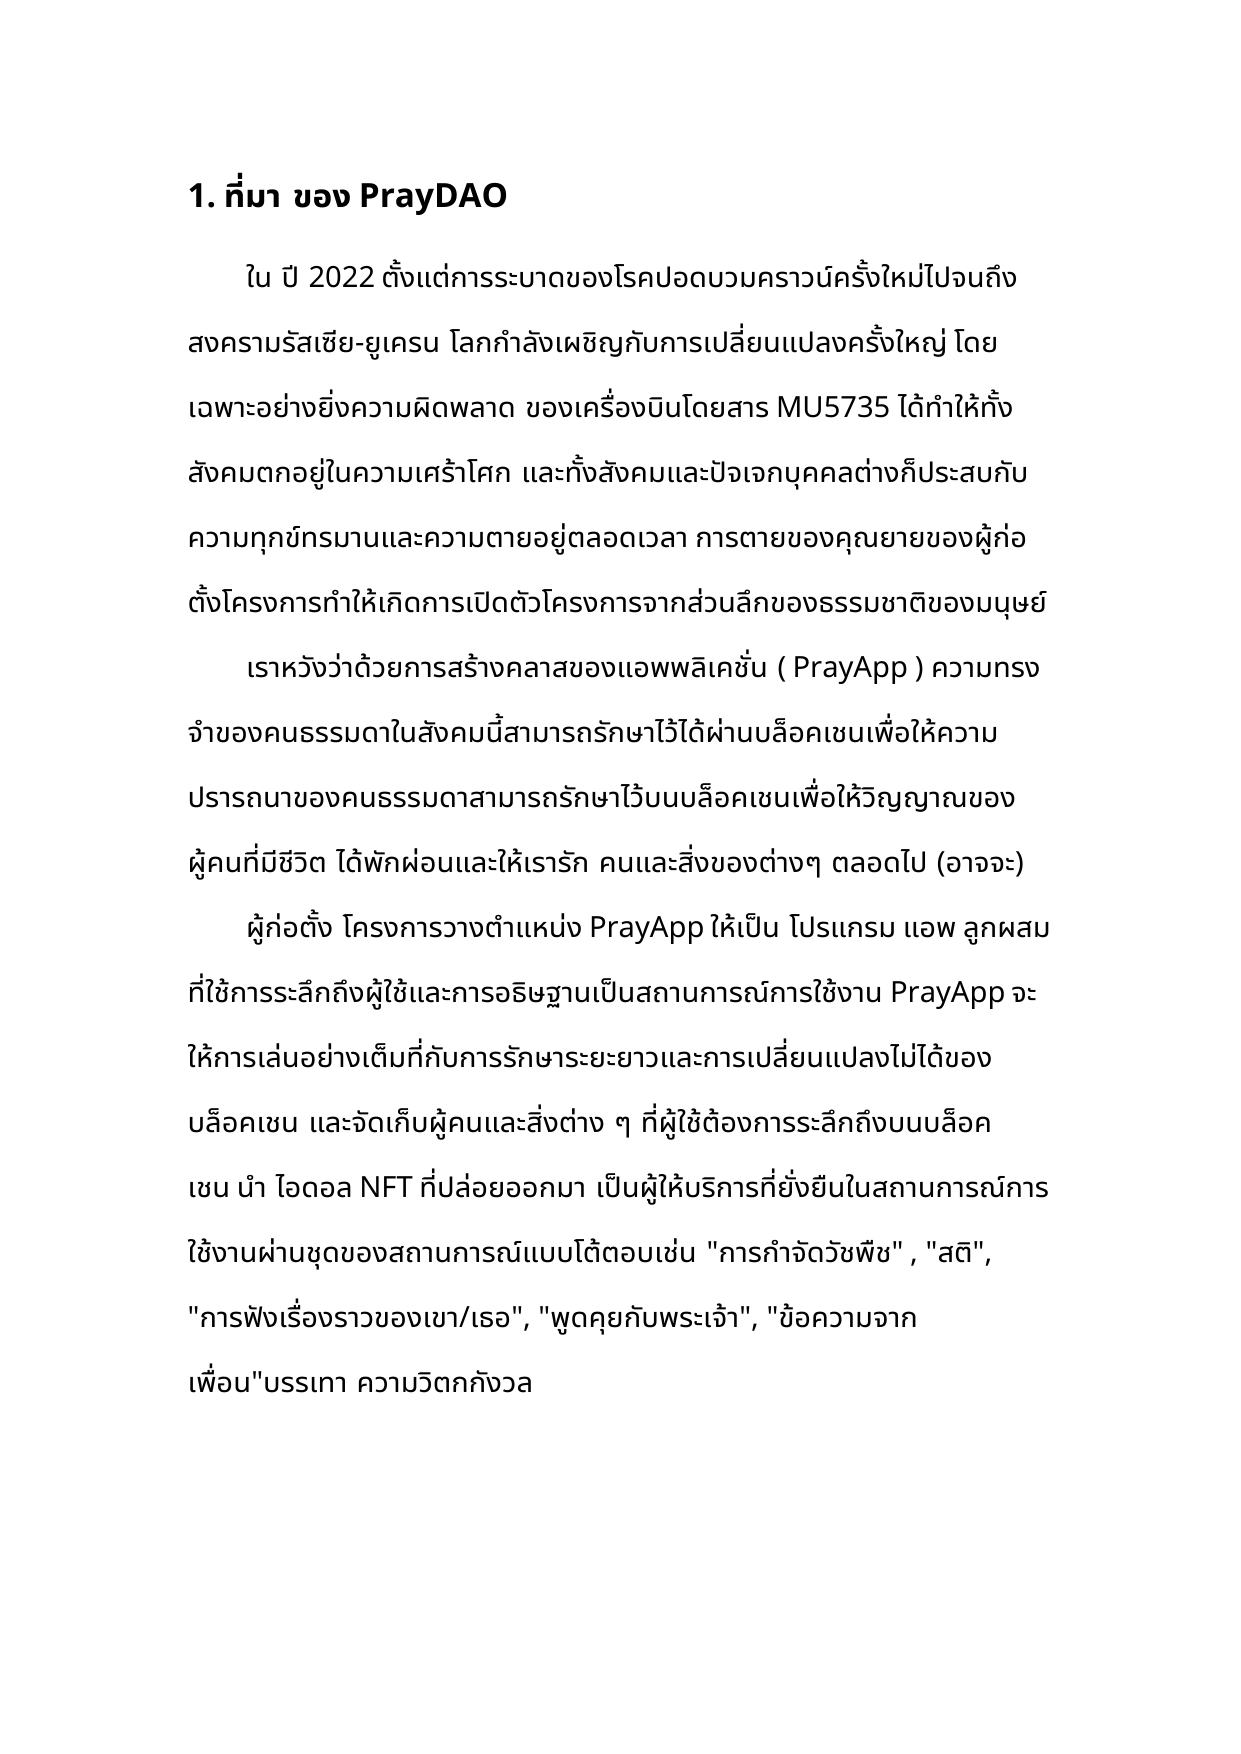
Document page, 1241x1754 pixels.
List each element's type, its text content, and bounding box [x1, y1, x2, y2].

text ผู้ก่อตั้ง โครงการวางตำแหน่ง PrayAppให้เป็น โปรแกรม แอพ ลูกผสม ที่ใช้การระลึกถึงผู้ใช้และการอธิษฐานเป็นสถานการณ์การใช้งาน PrayAppจะให้การเล่นอย่างเต็มที่กับการรักษาระยะยาวและการเปลี่ยนแปลงไม่ได้ของบล็อคเชน และจัดเก็บผู้คนและสิ่งต่าง ๆ ที่ผู้ใช้ต้องการระลึกถึงบนบล็อคเชน นำ ไอดอล NFT ที่ปล่อยออกมา เป็นผู้ให้บริการที่ยั่งยืนในสถานการณ์การใช้งานผ่านชุดของสถานการณ์แบบโต้ตอบเช่น "การกำจัดวัชพืช" , "สติ", "การฟังเรื่องราวของเขา/เธอ", "พูดคุยกับพระเจ้า", "ข้อความจากเพื่อน"บรรเทา ความวิตกกังวล [187, 893, 1053, 1413]
text ใน ปี 2022ตั้งแต่การระบาดของโรคปอดบวมคราวน์ครั้งใหม่ไปจนถึงสงครามรัสเซีย-ยูเครน โลกกำลังเผชิญกับการเปลี่ยนแปลงครั้งใหญ่ โดยเฉพาะอย่างยิ่งความผิดพลาด ของเครื่องบินโดยสาร MU5735 ได้ทำให้ทั้งสังคมตกอยู่ในความเศร้าโศก และทั้งสังคมและปัจเจกบุคคลต่างก็ประสบกับความทุกข์ทรมานและความตายอยู่ตลอดเวลา การตายของคุณยายของผู้ก่อตั้งโครงการทำให้เกิดการเปิดตัวโครงการจากส่วนลึกของธรรมชาติของมนุษย์ [187, 243, 1053, 633]
subtitle 1. ที่มา ของ PrayDAO [187, 162, 1053, 227]
text เราหวังว่าด้วยการสร้างคลาสของแอพพลิเคชั่น ( PrayApp ) ความทรงจำของคนธรรมดาในสังคมนี้สามารถรักษาไว้ได้ผ่านบล็อคเชนเพื่อให้ความปรารถนาของคนธรรมดาสามารถรักษาไว้บนบล็อคเชนเพื่อให้วิญญาณของผู้คนที่มีชีวิต ได้พักผ่อนและให้เรารัก คนและสิ่งของต่างๆ ตลอดไป (อาจจะ) [187, 633, 1053, 893]
